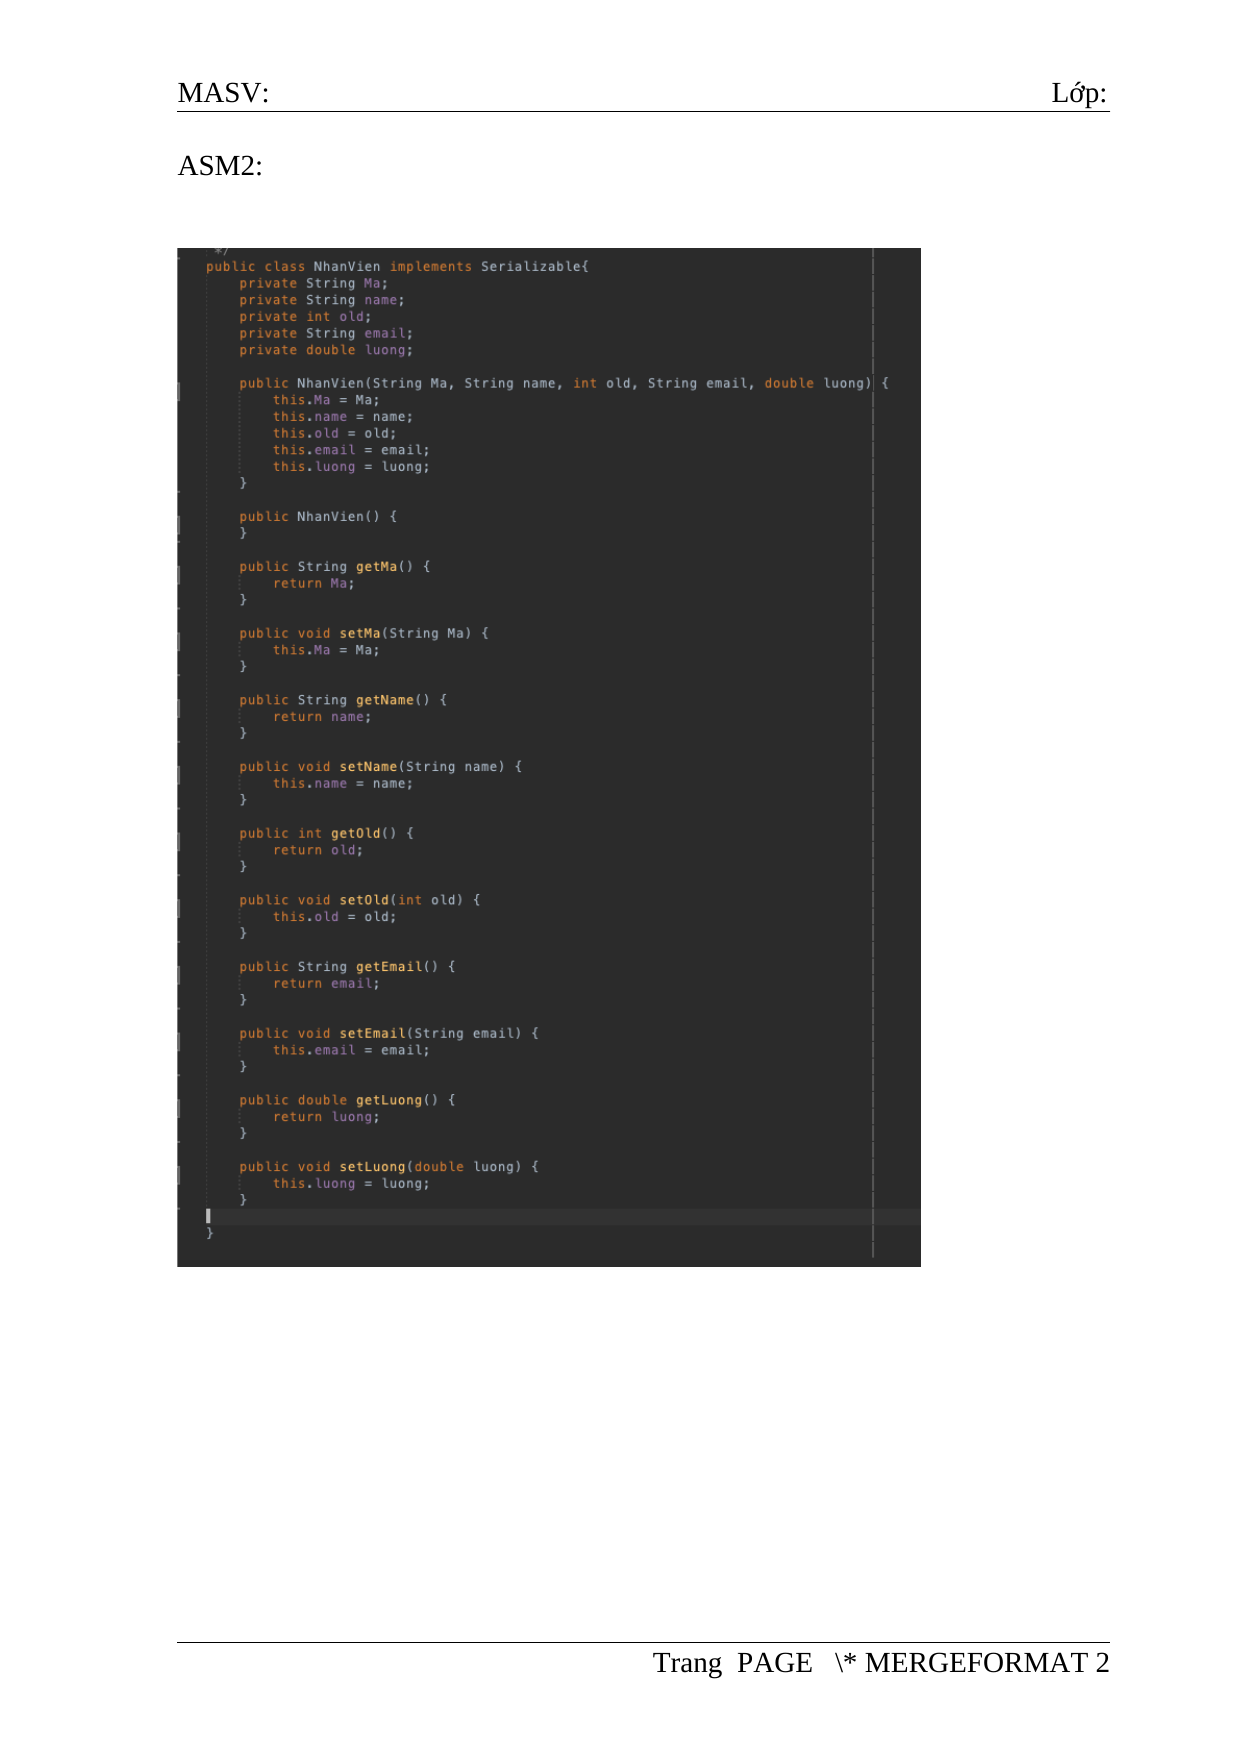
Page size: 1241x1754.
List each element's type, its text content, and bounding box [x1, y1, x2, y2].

text ASM2: [177, 148, 1110, 181]
picture [177, 248, 921, 1267]
